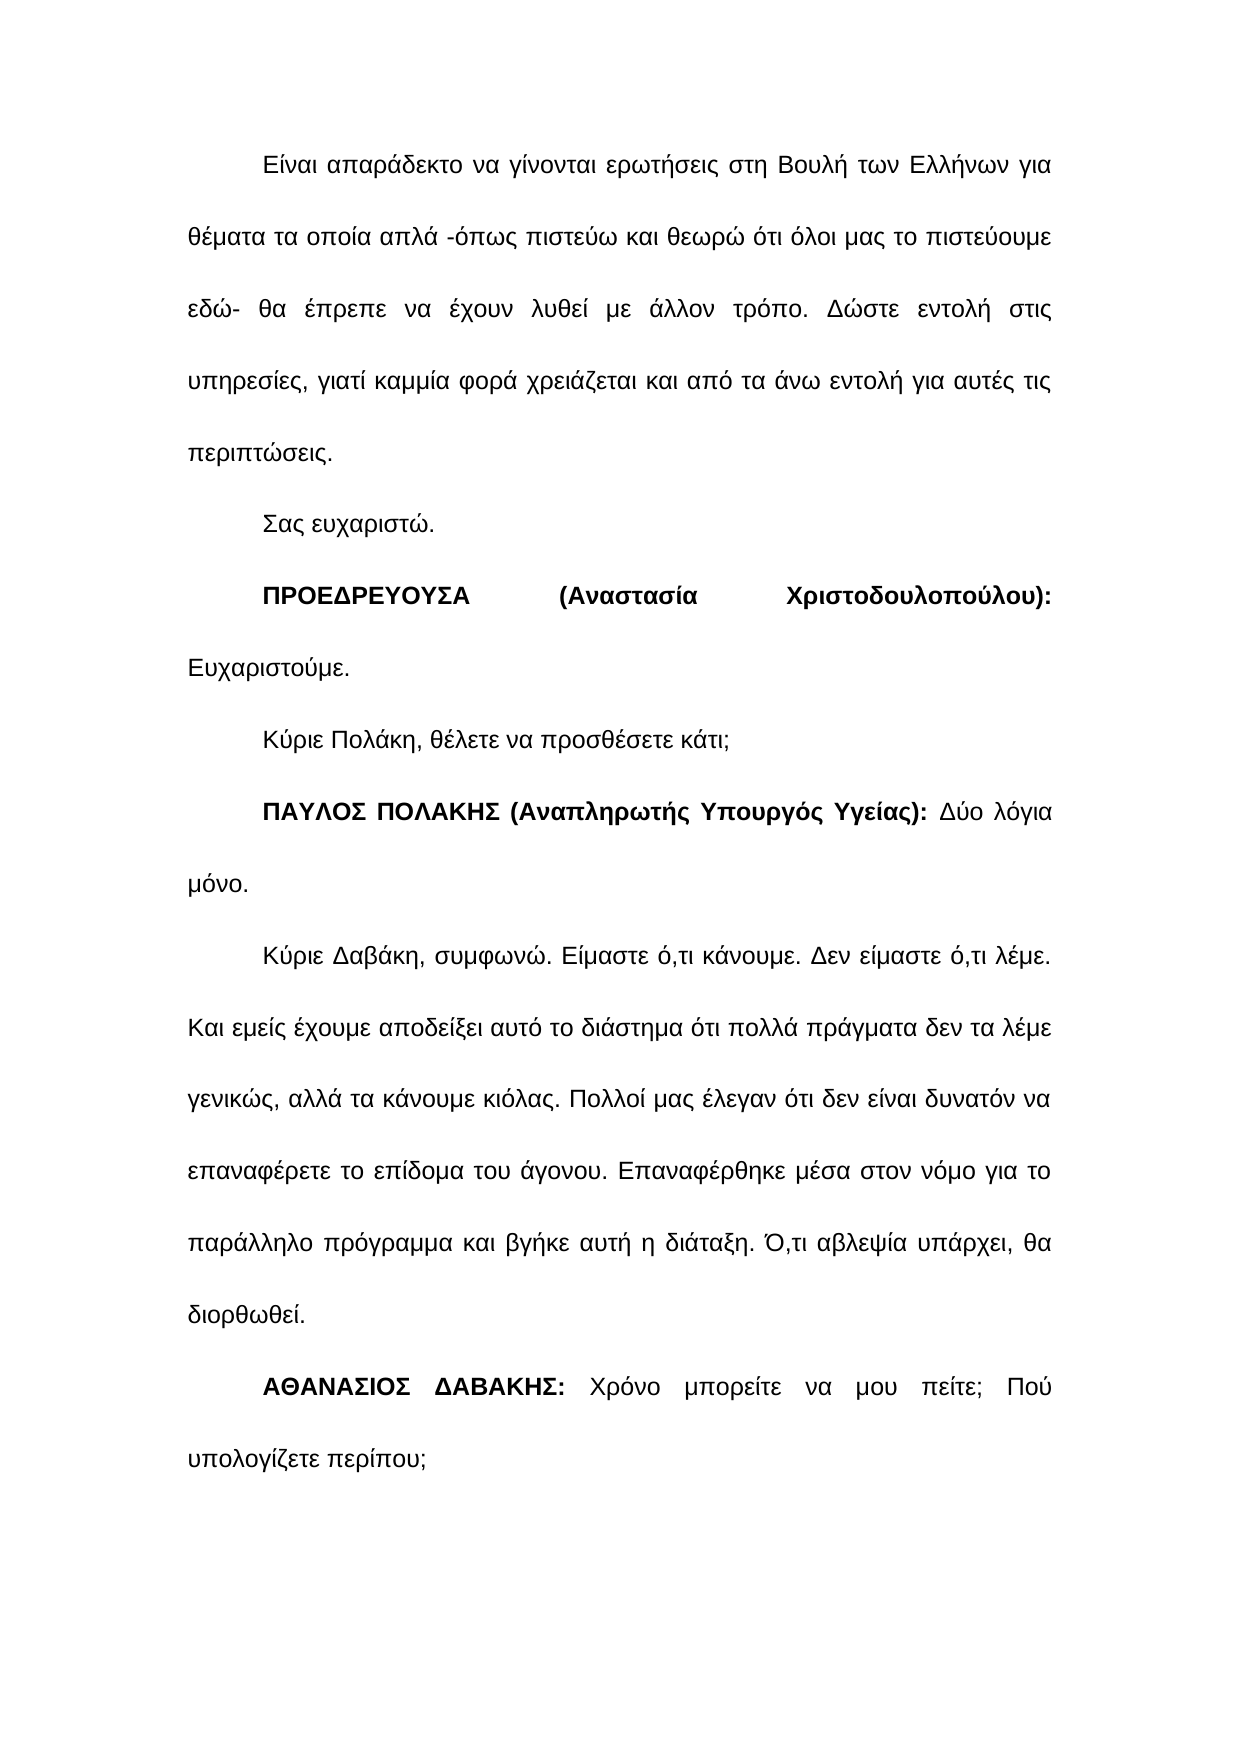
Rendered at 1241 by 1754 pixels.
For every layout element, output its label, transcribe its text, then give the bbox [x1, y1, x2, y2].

text ΠΡΟΕΔΡΕΥΟΥΣΑ (Αναστασία Χριστοδουλοπούλου): Ευχαριστούμε. [187, 581, 1053, 682]
text Κύριε Δαβάκη, συμφωνώ. Είμαστε ό,τι κάνουμε. Δεν είμαστε ό,τι λέμε. Και εμείς έχουμε αποδείξει αυτό το διάστημα ότι πολλά πράγματα δεν τα λέμε γενικώς, αλλά τα κάνουμε κιόλας. Πολλοί μας έλεγαν ότι δεν είναι δυνατόν να επαναφέρετε το επίδομα του άγονου. Επαναφέρθηκε μέσα στον νόμο για το παράλληλο πρόγραμμα και βγήκε αυτή η διάταξη. Ό,τι αβλεψία υπάρχει, θα διορθωθεί. [187, 941, 1053, 1329]
text Κύριε Πολάκη, θέλετε να προσθέσετε κάτι; [187, 725, 1053, 754]
text Είναι απαράδεκτο να γίνονται ερωτήσεις στη Βουλή των Ελλήνων για θέματα τα οποία απλά -όπως πιστεύω και θεωρώ ότι όλοι μας το πιστεύουμε εδώ- θα έπρεπε να έχουν λυθεί με άλλον τρόπο. Δώστε εντολή στις υπηρεσίες, γιατί καμμία φορά χρειάζεται και από τα άνω εντολή για αυτές τις περιπτώσεις. [187, 150, 1053, 466]
text ΑΘΑΝΑΣΙΟΣ ΔΑΒΑΚΗΣ: Χρόνο μπορείτε να μου πείτε; Πού υπολογίζετε περίπου; [187, 1372, 1053, 1472]
text Σας ευχαριστώ. [187, 509, 1053, 538]
text ΠΑΥΛΟΣ ΠΟΛΑΚΗΣ (Αναπληρωτής Υπουργός Υγείας): Δύο λόγια μόνο. [187, 797, 1053, 897]
